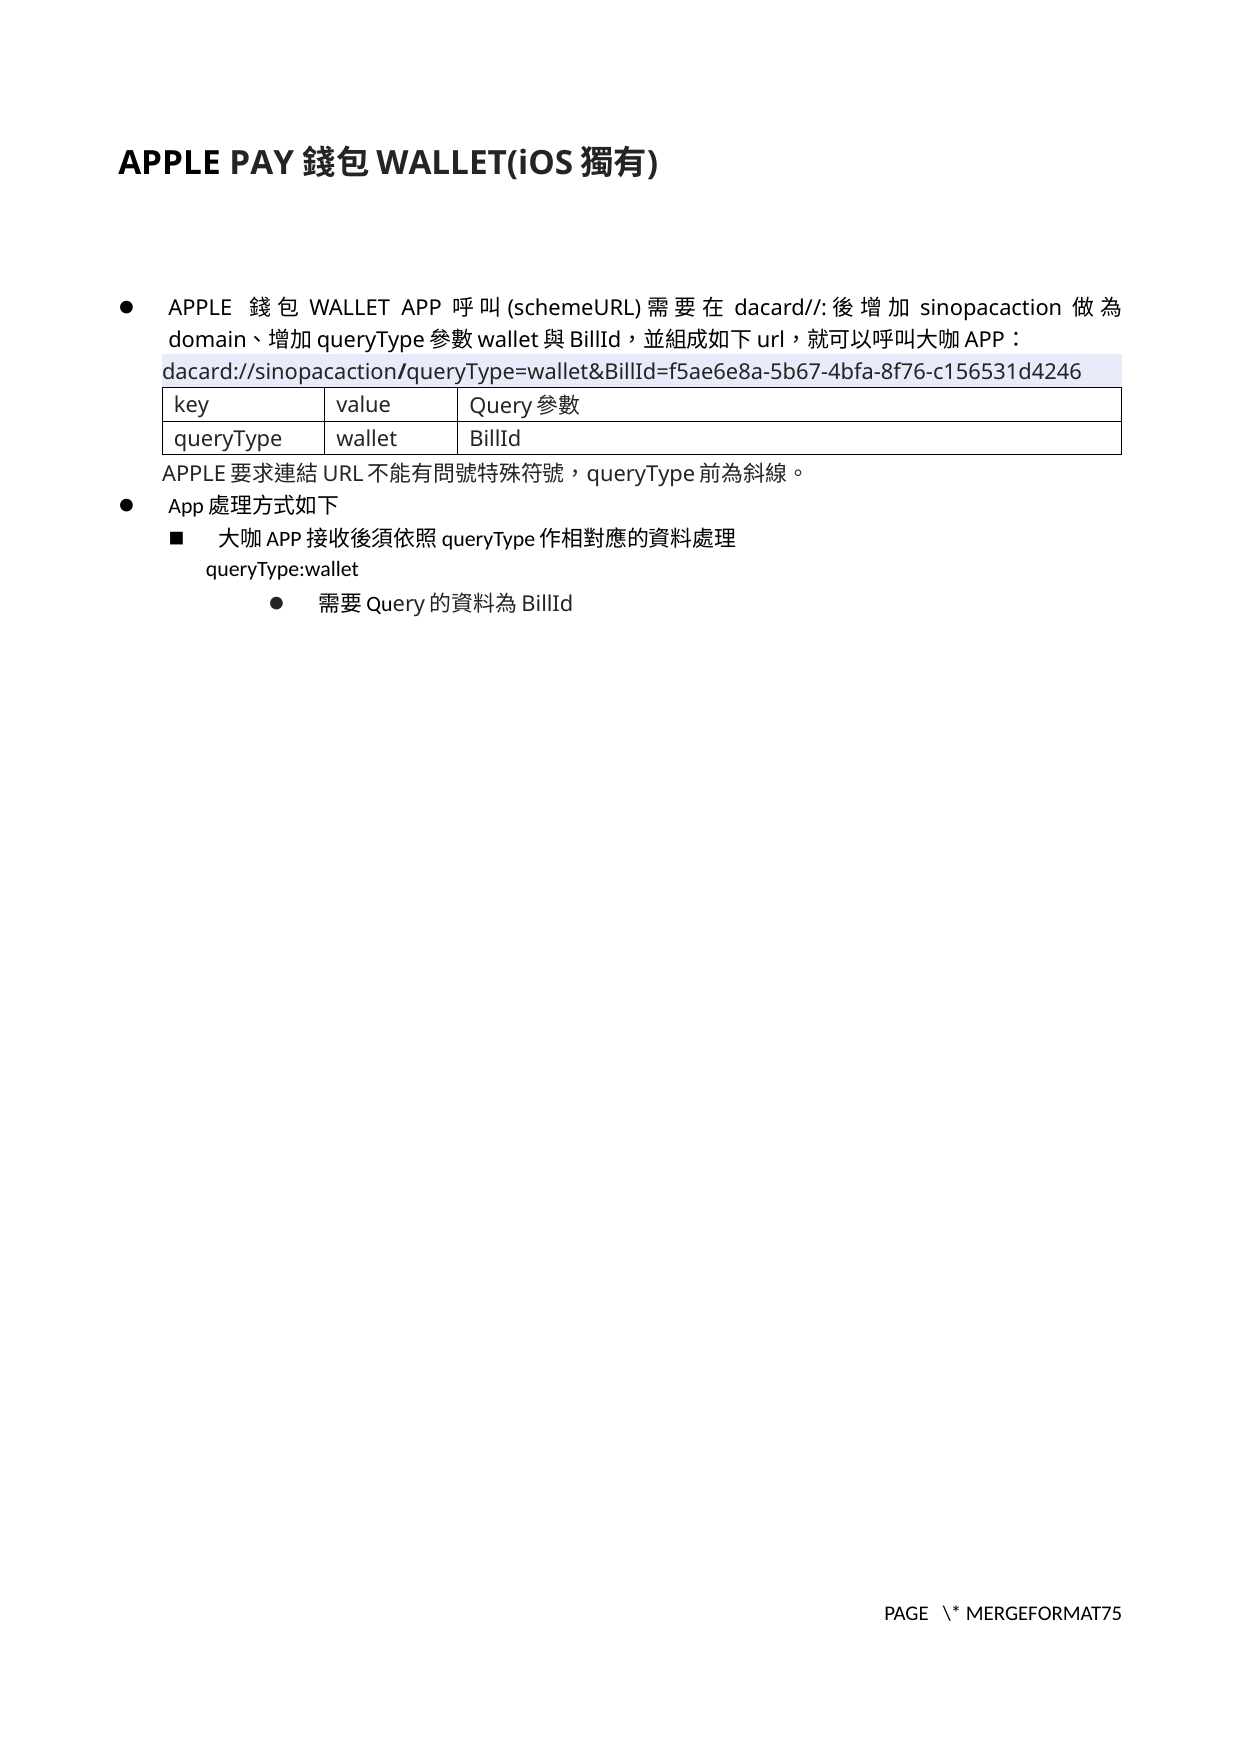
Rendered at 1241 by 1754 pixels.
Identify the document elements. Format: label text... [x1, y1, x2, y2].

list queryType:wallet [168, 553, 1122, 585]
text dacard://sinopacaction/queryType=wallet&BillId=f5ae6e8a-5b67-4bfa-8f76-c156531d4246 [162, 354, 1122, 387]
table_cell queryType [163, 422, 324, 454]
list 大咖APP接收後須依照queryType作相對應的資料處理 [168, 520, 1122, 553]
list App處理方式如下 [118, 488, 1122, 520]
table_cell BillId [458, 422, 1121, 454]
table_header key [163, 388, 324, 421]
table_header Query參數 [458, 388, 1121, 421]
table_header value [325, 388, 457, 421]
table_cell wallet [325, 422, 457, 454]
subtitle APPLE PAY 錢包WALLET(iOS獨有) [118, 128, 1122, 193]
list 需要Query的資料為BillId [268, 585, 1122, 618]
list APPLE 錢包WALLET APP呼叫(schemeURL)需要在dacard//:後增加sinopacaction做為domain、增加queryType參數wallet與BillId，並組成如下url，就可以呼叫大咖APP： [118, 289, 1122, 354]
text APPLE要求連結URL不能有問號特殊符號，queryType前為斜線。 [118, 455, 1122, 488]
